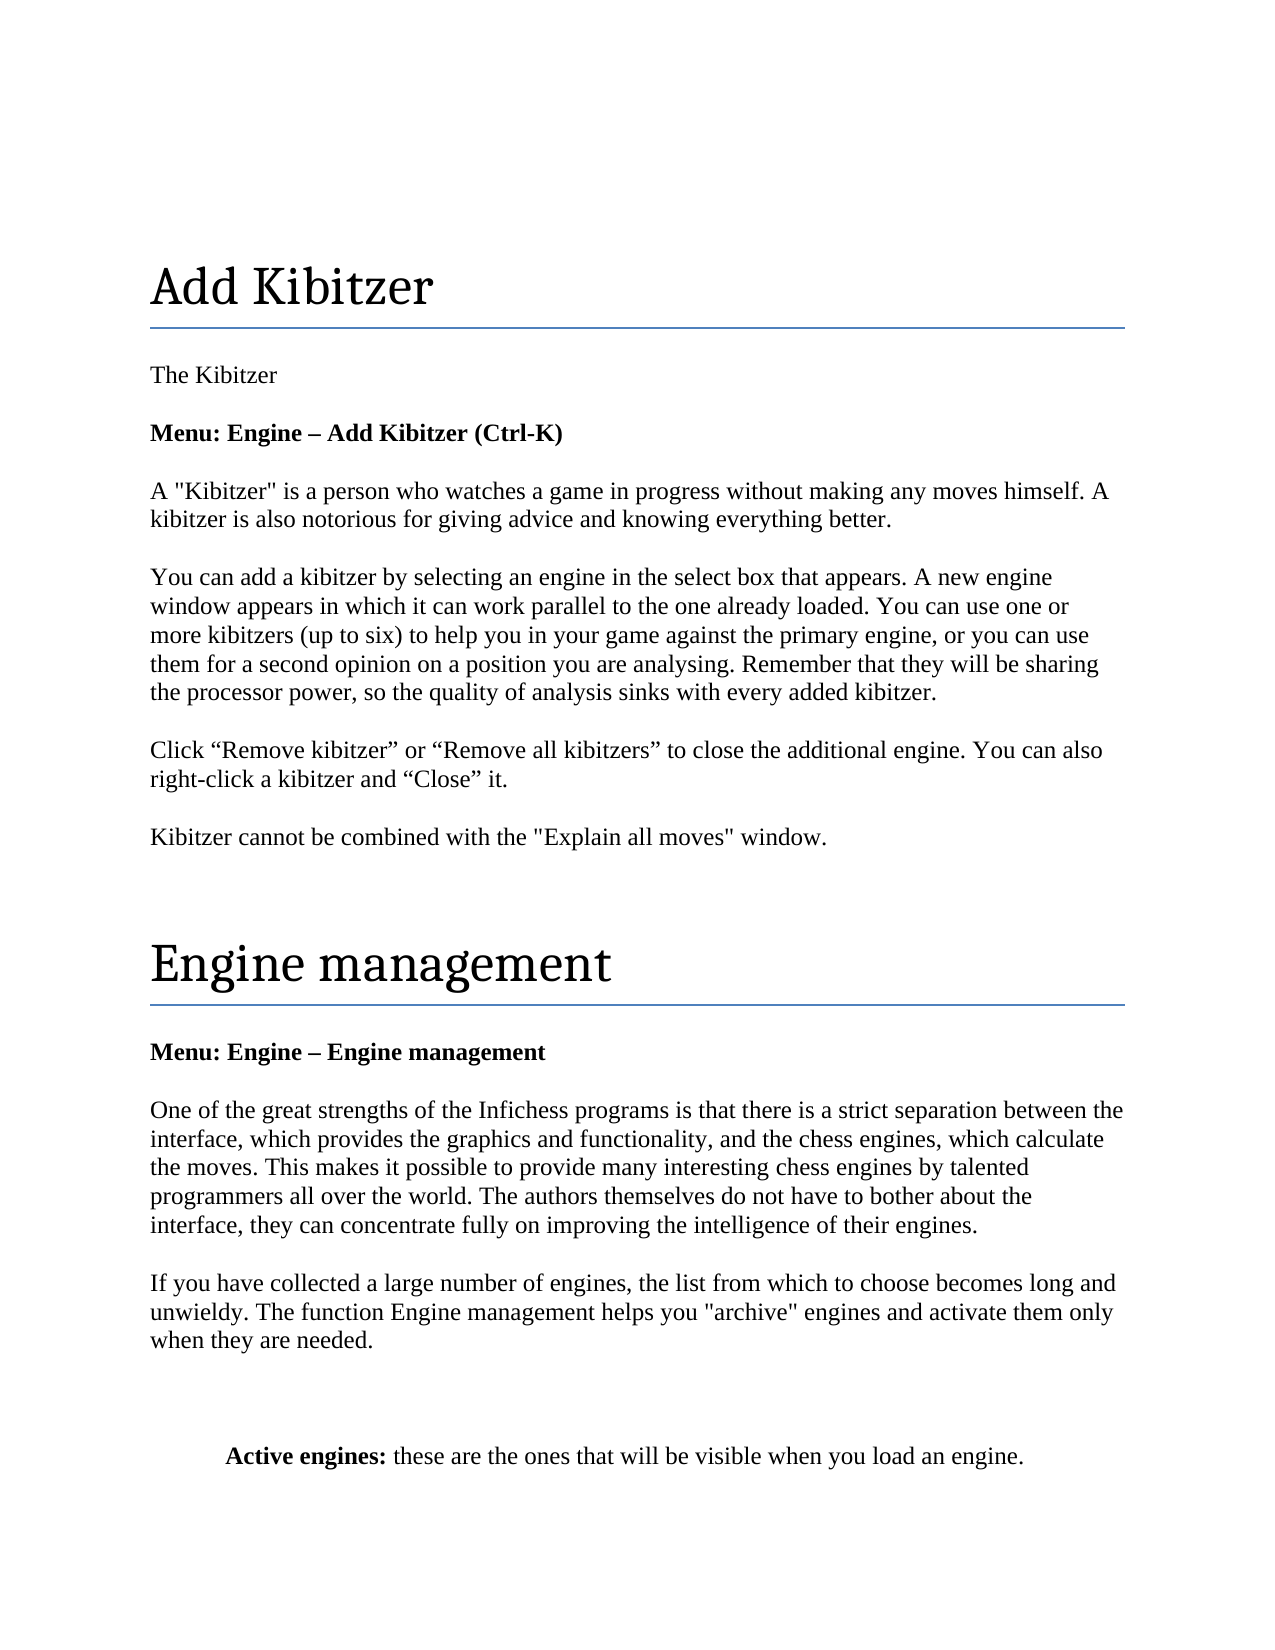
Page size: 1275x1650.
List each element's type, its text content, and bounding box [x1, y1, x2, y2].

text A "Kibitzer" is a person who watches a game in progress without making any moves himself. A kibitzer is also notorious for giving advice and knowing everything better. [150, 476, 1125, 533]
title Add Kibitzer [150, 256, 1125, 327]
text If you have collected a large number of engines, the list from which to choose becomes long and unwieldy. The function Engine management helps you "archive" engines and activate them only when they are needed. [150, 1268, 1125, 1354]
text The Kibitzer [150, 360, 1125, 389]
title Engine management [150, 933, 1125, 1004]
text Menu: Engine – Engine management [150, 1037, 1125, 1066]
text One of the great strengths of the Infichess programs is that there is a strict separation between the interface, which provides the graphics and functionality, and the chess engines, which calculate the moves. This makes it possible to provide many interesting chess engines by talented programmers all over the world. The authors themselves do not have to bother about the interface, they can concentrate fully on improving the intelligence of their engines. [150, 1095, 1125, 1239]
text Kibitzer cannot be combined with the "Explain all moves" window. [150, 822, 1125, 851]
text Click “Remove kibitzer” or “Remove all kibitzers” to close the additional engine. You can also right-click a kibitzer and “Close” it. [150, 735, 1125, 793]
text Active engines: these are the ones that will be visible when you load an engine. [150, 1441, 1125, 1470]
text Menu: Engine – Add Kibitzer (Ctrl-K) [150, 418, 1125, 447]
text You can add a kibitzer by selecting an engine in the select box that appears. A new engine window appears in which it can work parallel to the one already loaded. You can use one or more kibitzers (up to six) to help you in your game against the primary engine, or you can use them for a second opinion on a position you are analysing. Remember that they will be sharing the processor power, so the quality of analysis sinks with every added kibitzer. [150, 562, 1125, 706]
